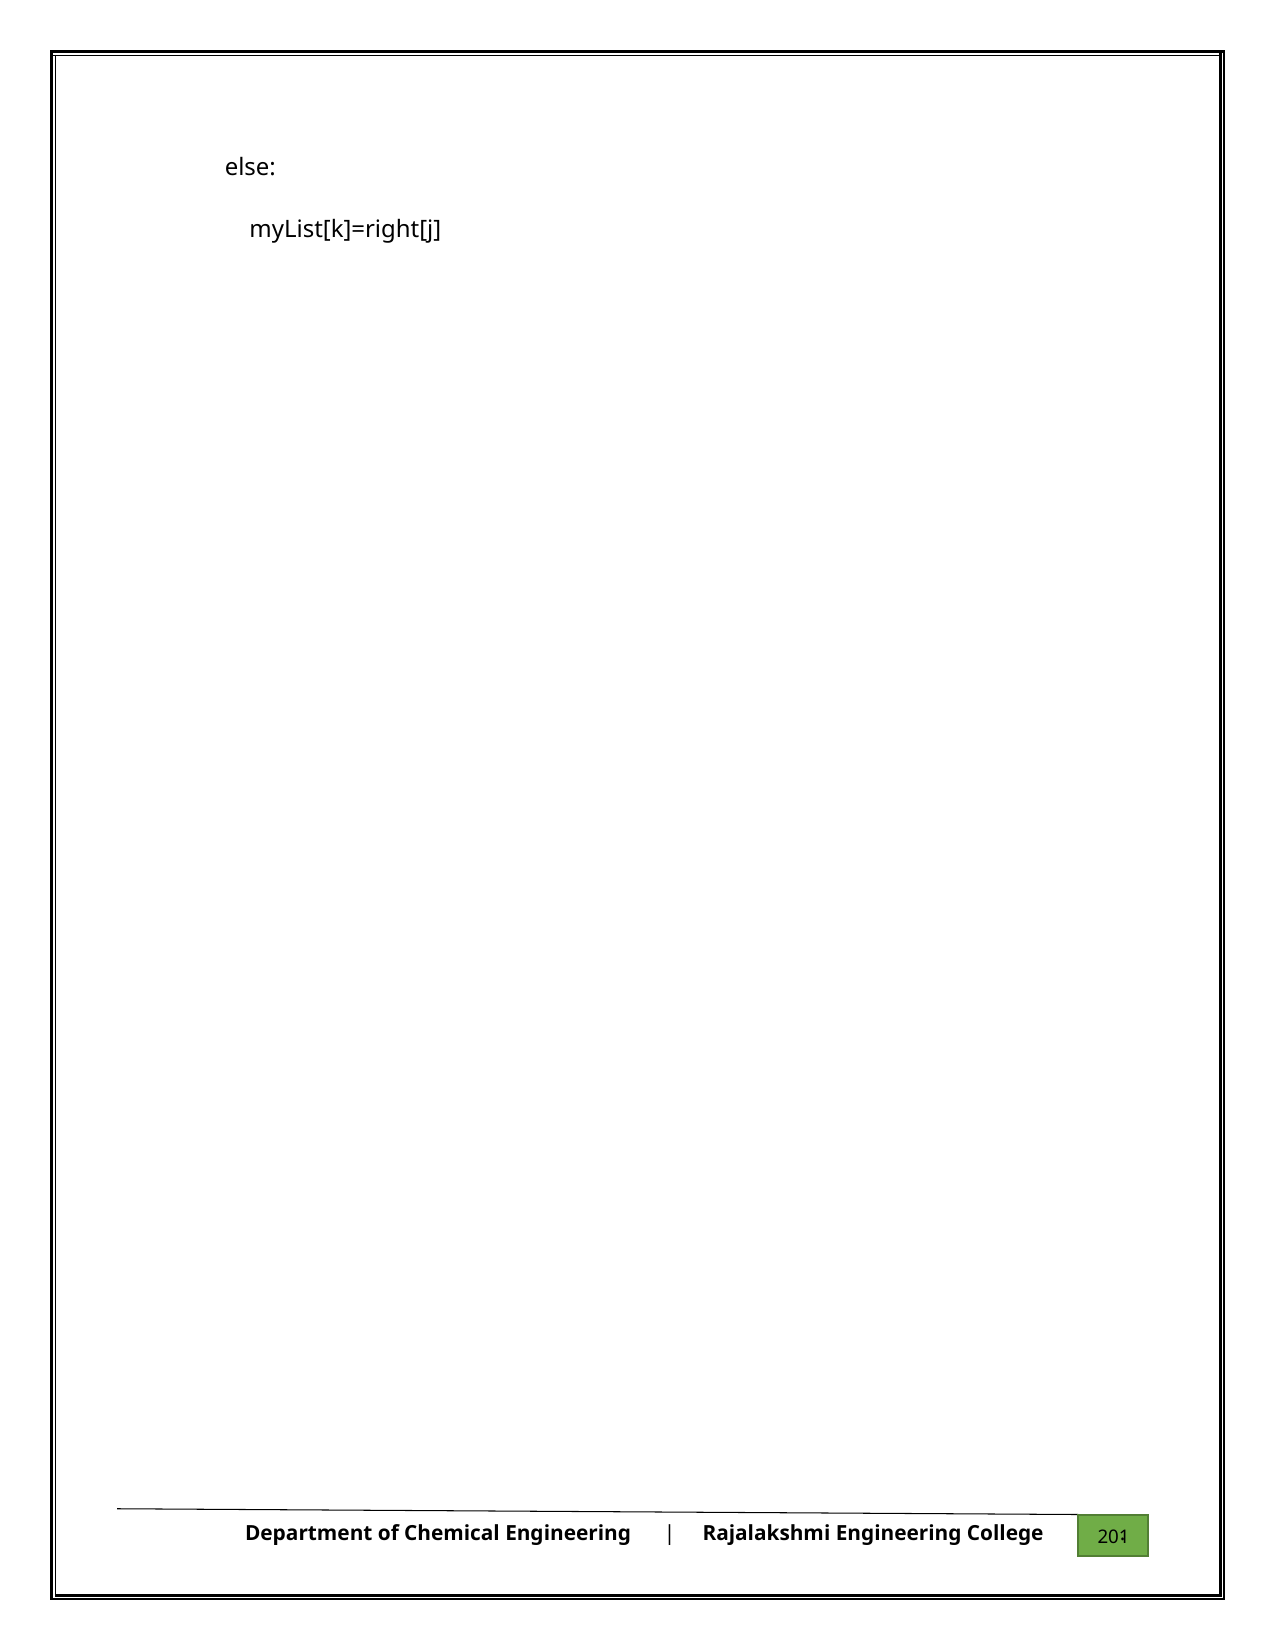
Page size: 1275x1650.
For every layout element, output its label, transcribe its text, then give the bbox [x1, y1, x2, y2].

text else: [150, 150, 1125, 183]
text myList[k]=right[j] [150, 212, 1125, 244]
